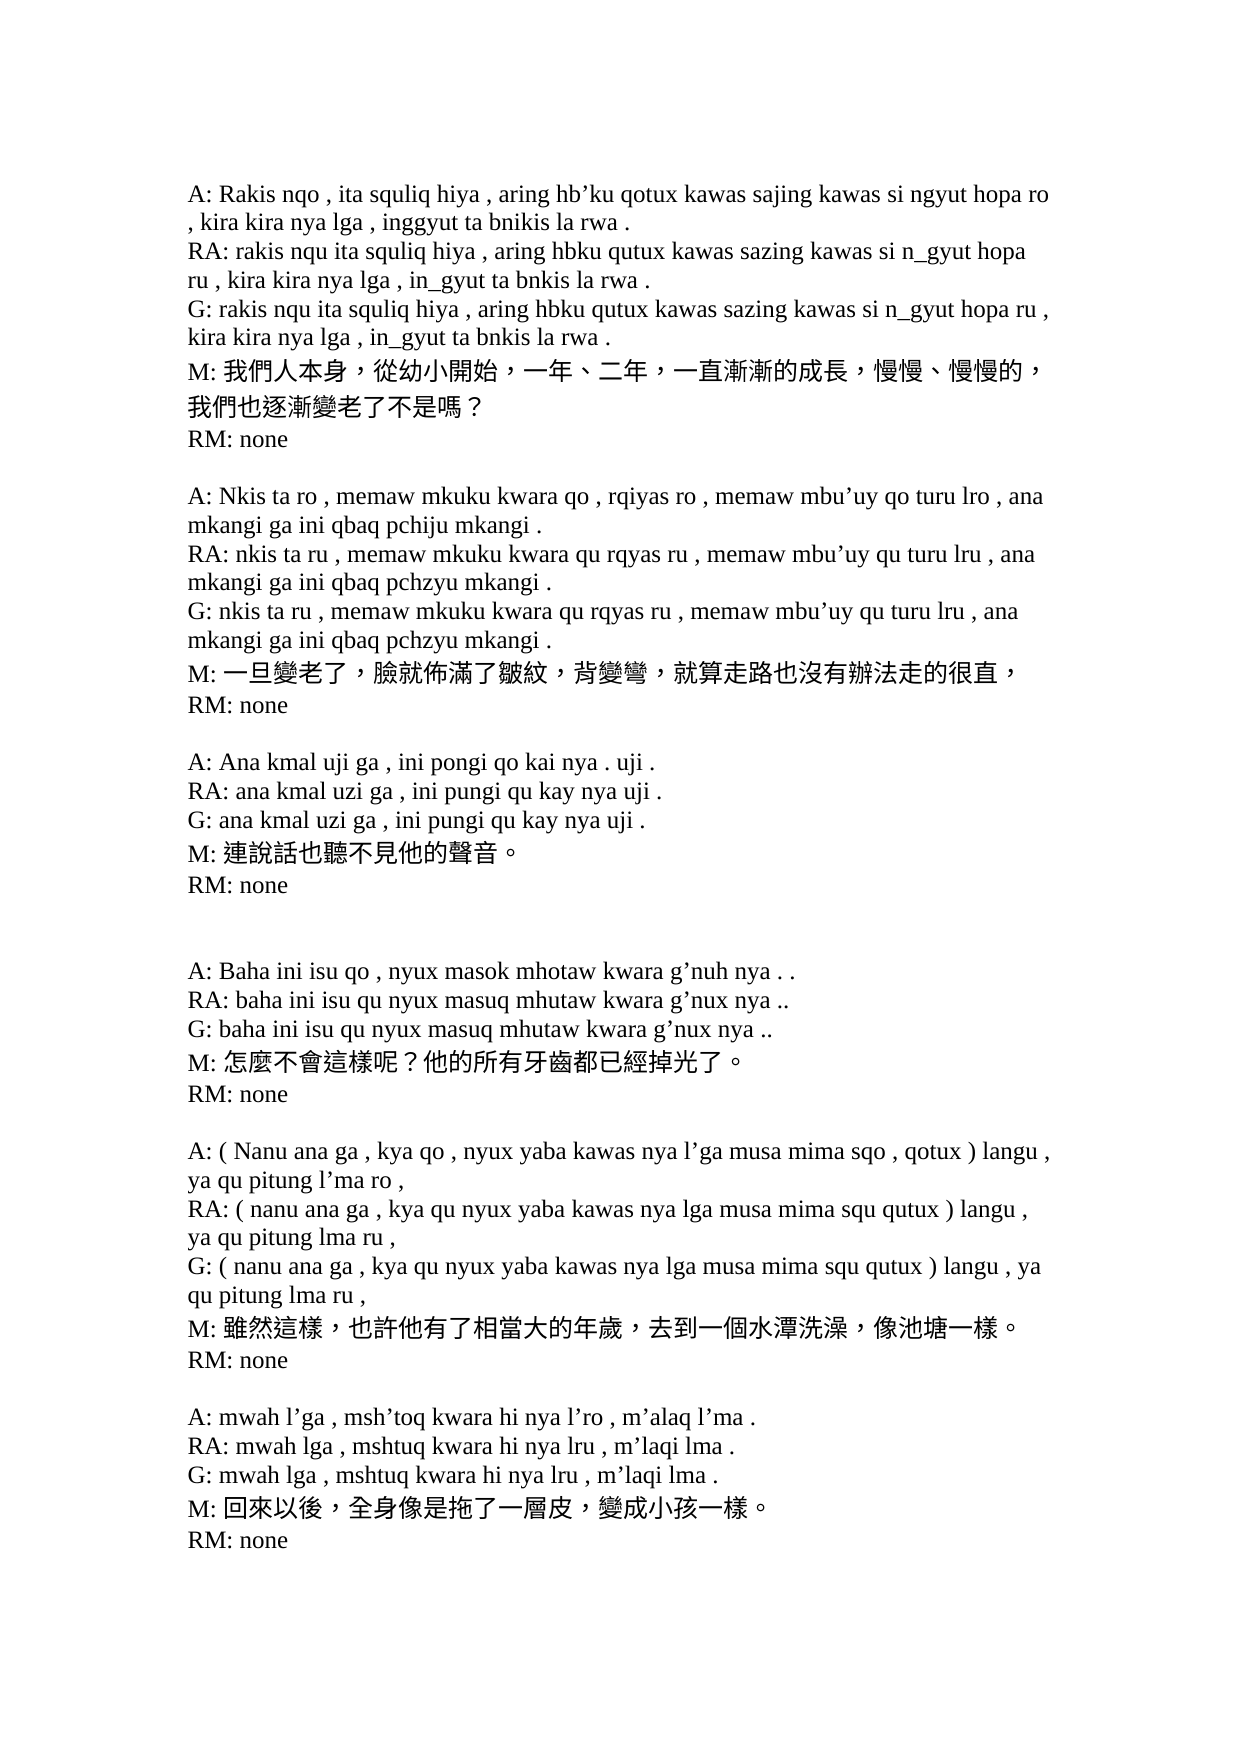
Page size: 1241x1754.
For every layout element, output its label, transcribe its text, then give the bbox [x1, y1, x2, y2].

text M: 連說話也聽不見他的聲音。 [187, 834, 1053, 870]
text A: Baha ini isu qo , nyux masok mhotaw kwara g’nuh nya . . [187, 956, 1053, 985]
text M: 怎麼不會這樣呢？他的所有牙齒都已經掉光了。 [187, 1042, 1053, 1079]
text RM: none [187, 1525, 1053, 1554]
text RA: rakis nqu ita squliq hiya , aring hbku qutux kawas sazing kawas si n_gyut hopa ru , kira kira nya lga , in_gyut ta bnkis la rwa . [187, 236, 1053, 294]
text G: nkis ta ru , memaw mkuku kwara qu rqyas ru , memaw mbu’uy qu turu lru , ana mkangi ga ini qbaq pchzyu mkangi . [187, 596, 1053, 654]
text A: ( Nanu ana ga , kya qo , nyux yaba kawas nya l’ga musa mima sqo , qotux ) langu , ya qu pitung l’ma ro , [187, 1136, 1053, 1194]
text M: 回來以後，全身像是拖了一層皮，變成小孩一樣。 [187, 1489, 1053, 1525]
text RA: ( nanu ana ga , kya qu nyux yaba kawas nya lga musa mima squ qutux ) langu , ya qu pitung lma ru , [187, 1194, 1053, 1251]
text RM: none [187, 424, 1053, 452]
text G: mwah lga , mshtuq kwara hi nya lru , m’laqi lma . [187, 1460, 1053, 1489]
text RM: none [187, 870, 1053, 899]
text RA: mwah lga , mshtuq kwara hi nya lru , m’laqi lma . [187, 1431, 1053, 1460]
text A: Ana kmal uji ga , ini pongi qo kai nya . uji . [187, 747, 1053, 776]
text M: 雖然這樣，也許他有了相當大的年歲，去到一個水潭洗澡，像池塘一樣。 [187, 1309, 1053, 1345]
text RM: none [187, 1345, 1053, 1374]
text G: baha ini isu qu nyux masuq mhutaw kwara g’nux nya .. [187, 1014, 1053, 1042]
text A: Rakis nqo , ita squliq hiya , aring hb’ku qotux kawas sajing kawas si ngyut hopa ro , kira kira nya lga , inggyut ta bnikis la rwa . [187, 179, 1053, 236]
text M: 一旦變老了，臉就佈滿了皺紋，背變彎，就算走路也沒有辦法走的很直， [187, 654, 1053, 690]
text RA: nkis ta ru , memaw mkuku kwara qu rqyas ru , memaw mbu’uy qu turu lru , ana mkangi ga ini qbaq pchzyu mkangi . [187, 539, 1053, 596]
text A: Nkis ta ro , memaw mkuku kwara qo , rqiyas ro , memaw mbu’uy qo turu lro , ana mkangi ga ini qbaq pchiju mkangi . [187, 481, 1053, 539]
text RA: ana kmal uzi ga , ini pungi qu kay nya uji . [187, 776, 1053, 805]
text G: rakis nqu ita squliq hiya , aring hbku qutux kawas sazing kawas si n_gyut hopa ru , kira kira nya lga , in_gyut ta bnkis la rwa . [187, 294, 1053, 351]
text A: mwah l’ga , msh’toq kwara hi nya l’ro , m’alaq l’ma . [187, 1402, 1053, 1431]
text RA: baha ini isu qu nyux masuq mhutaw kwara g’nux nya .. [187, 985, 1053, 1014]
text RM: none [187, 1079, 1053, 1107]
text G: ana kmal uzi ga , ini pungi qu kay nya uji . [187, 805, 1053, 834]
text G: ( nanu ana ga , kya qu nyux yaba kawas nya lga musa mima squ qutux ) langu , ya qu pitung lma ru , [187, 1251, 1053, 1309]
text RM: none [187, 690, 1053, 719]
text M: 我們人本身，從幼小開始，一年、二年，一直漸漸的成長，慢慢、慢慢的，我們也逐漸變老了不是嗎？ [187, 351, 1053, 424]
